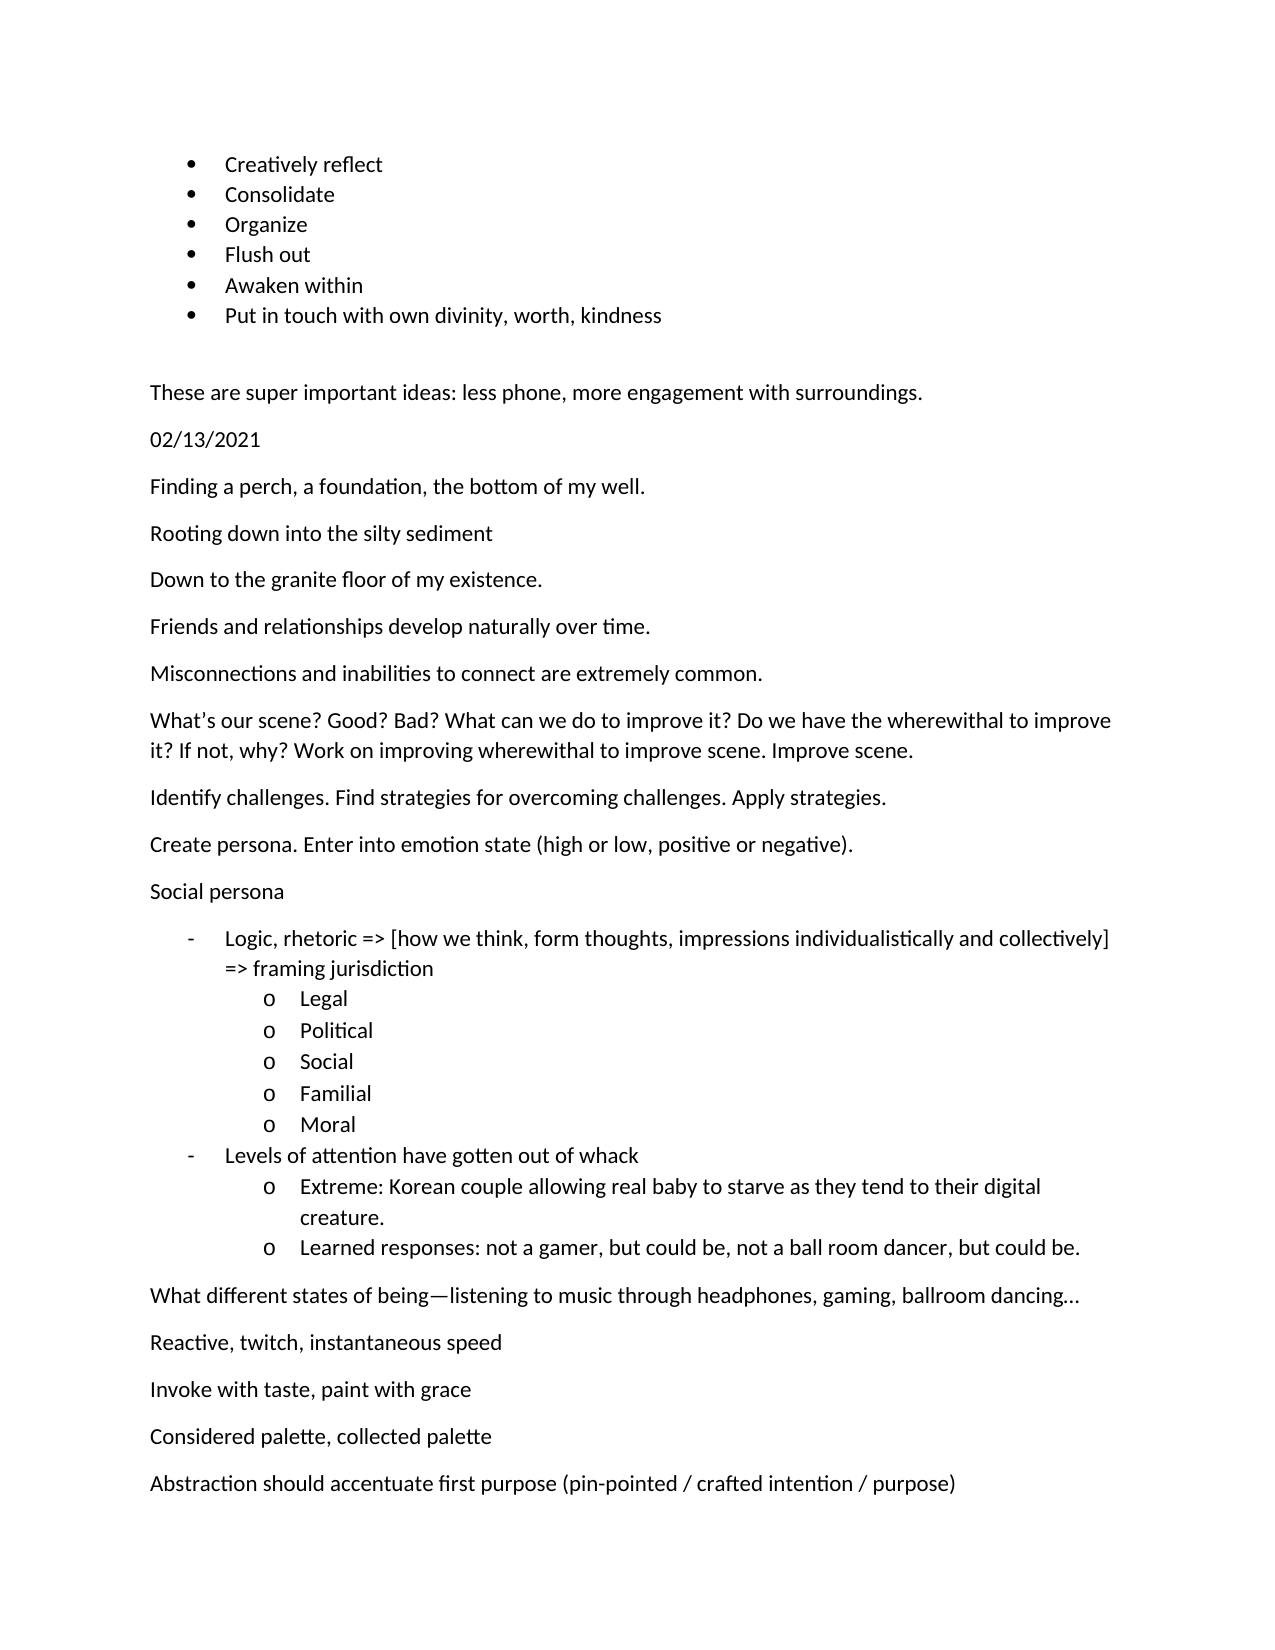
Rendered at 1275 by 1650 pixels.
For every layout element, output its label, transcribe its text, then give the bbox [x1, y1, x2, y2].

list Social [262, 1047, 1125, 1076]
list Levels of attention have gotten out of whack [187, 1142, 1125, 1170]
text Considered palette, collected palette [150, 1422, 1125, 1450]
list Legal [262, 984, 1125, 1013]
text Create persona. Enter into emotion state (high or low, positive or negative). [150, 830, 1125, 858]
text What different states of being—listening to music through headphones, gaming, ballroom dancing… [150, 1282, 1125, 1309]
list Logic, rhetoric => [how we think, form thoughts, impressions individualistically and collectively] => framing jurisdiction [187, 924, 1125, 982]
text Abstraction should accentuate first purpose (pin-pointed / crafted intention / purpose) [150, 1469, 1125, 1497]
text Rooting down into the silty sediment [150, 519, 1125, 547]
text 02/13/2021 [150, 425, 1125, 453]
list Familial [262, 1079, 1125, 1108]
list Awaken within [187, 271, 1125, 299]
text Down to the granite floor of my existence. [150, 566, 1125, 594]
list Put in touch with own divinity, worth, kindness [187, 301, 1125, 329]
text Reactive, twitch, instantaneous speed [150, 1328, 1125, 1356]
text Friends and relationships develop naturally over time. [150, 612, 1125, 641]
list Flush out [187, 241, 1125, 269]
text Finding a perch, a foundation, the bottom of my well. [150, 472, 1125, 500]
text What’s our scene? Good? Bad? What can we do to improve it? Do we have the wherewithal to improve it? If not, why? Work on improving wherewithal to improve scene. Improve scene. [150, 706, 1125, 764]
list Creatively reflect [187, 150, 1125, 178]
text Invoke with taste, paint with grace [150, 1375, 1125, 1403]
list Consolidate [187, 180, 1125, 208]
text Social persona [150, 877, 1125, 905]
text These are super important ideas: less phone, more engagement with surroundings. [150, 378, 1125, 406]
list Learned responses: not a gamer, but could be, not a ball room dancer, but could be. [262, 1233, 1125, 1263]
text Identify challenges. Find strategies for overcoming challenges. Apply strategies. [150, 783, 1125, 811]
text Misconnections and inabilities to connect are extremely common. [150, 659, 1125, 687]
list Political [262, 1016, 1125, 1045]
list Moral [262, 1110, 1125, 1139]
list Organize [187, 210, 1125, 238]
list Extreme: Korean couple allowing real baby to starve as they tend to their digital creature. [262, 1172, 1125, 1231]
